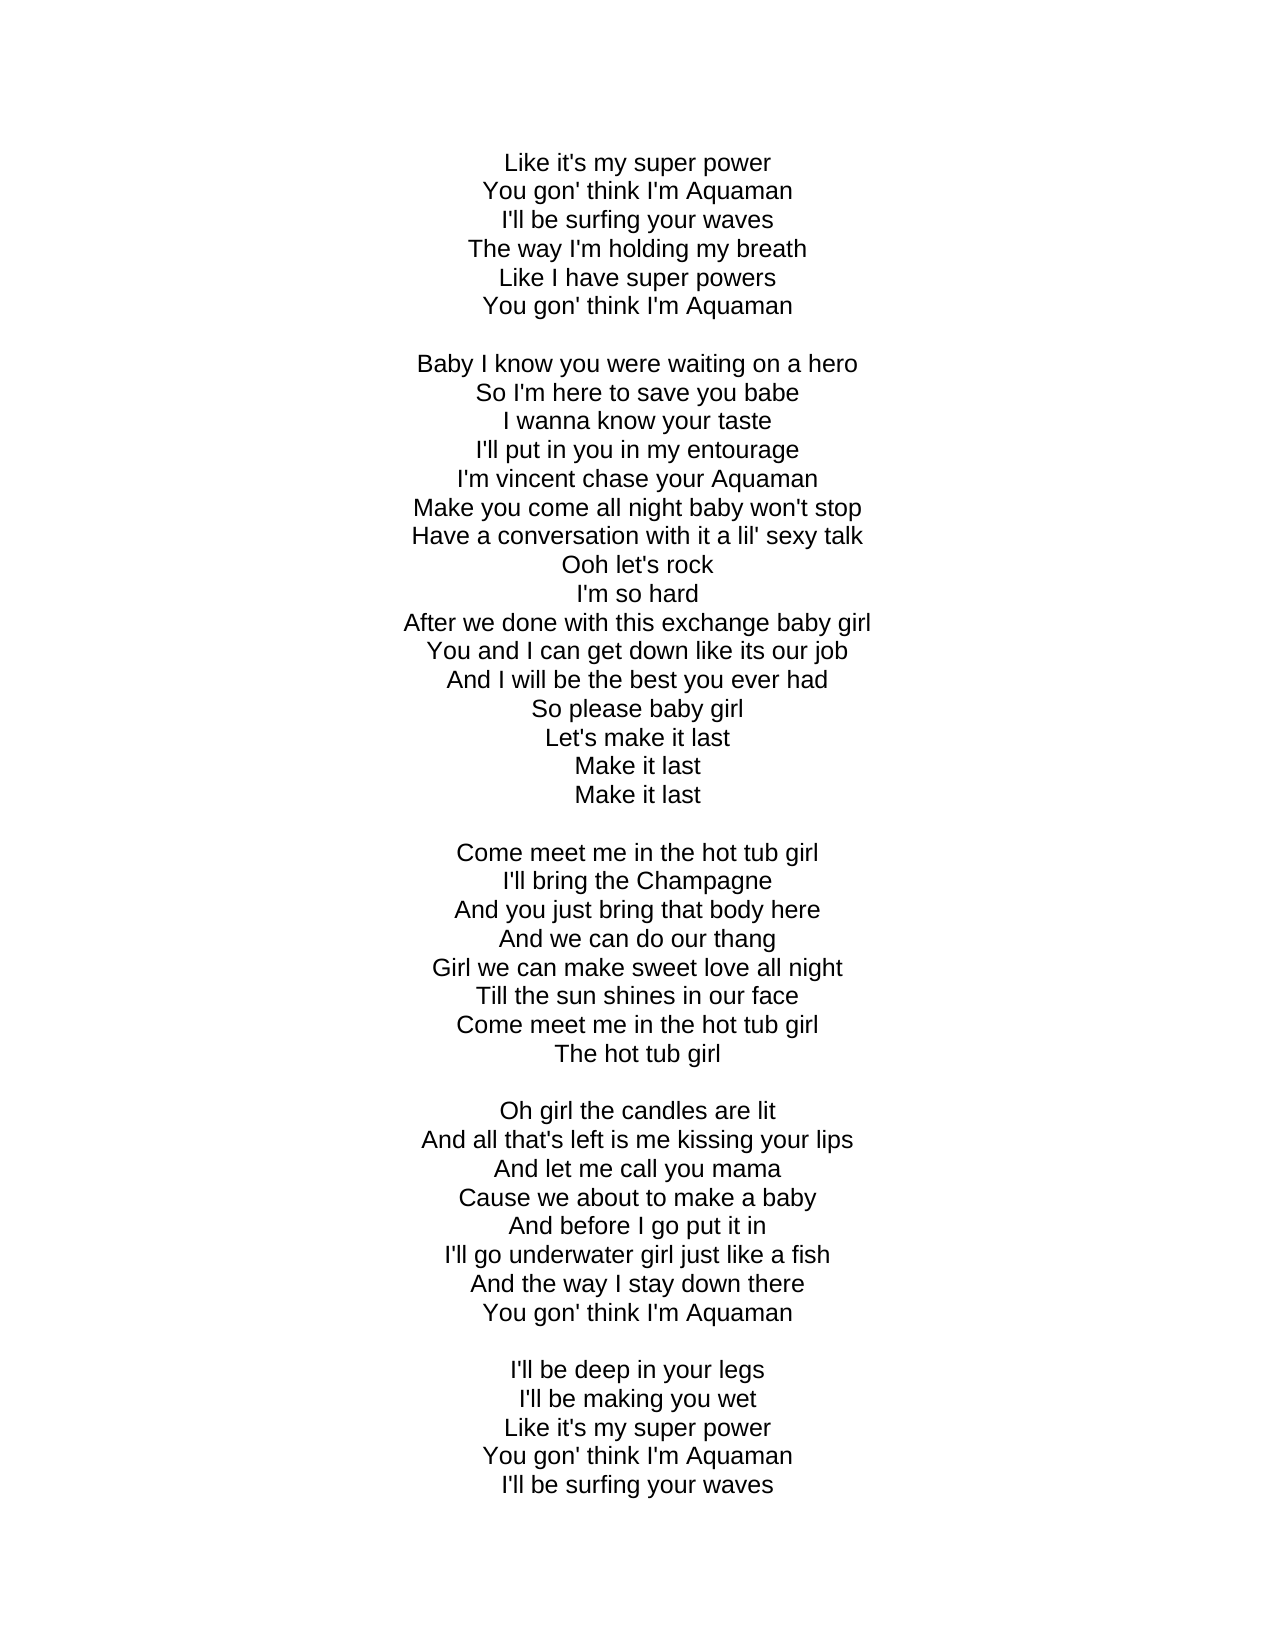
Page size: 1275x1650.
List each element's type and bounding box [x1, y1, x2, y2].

text [177, 148, 1098, 1499]
